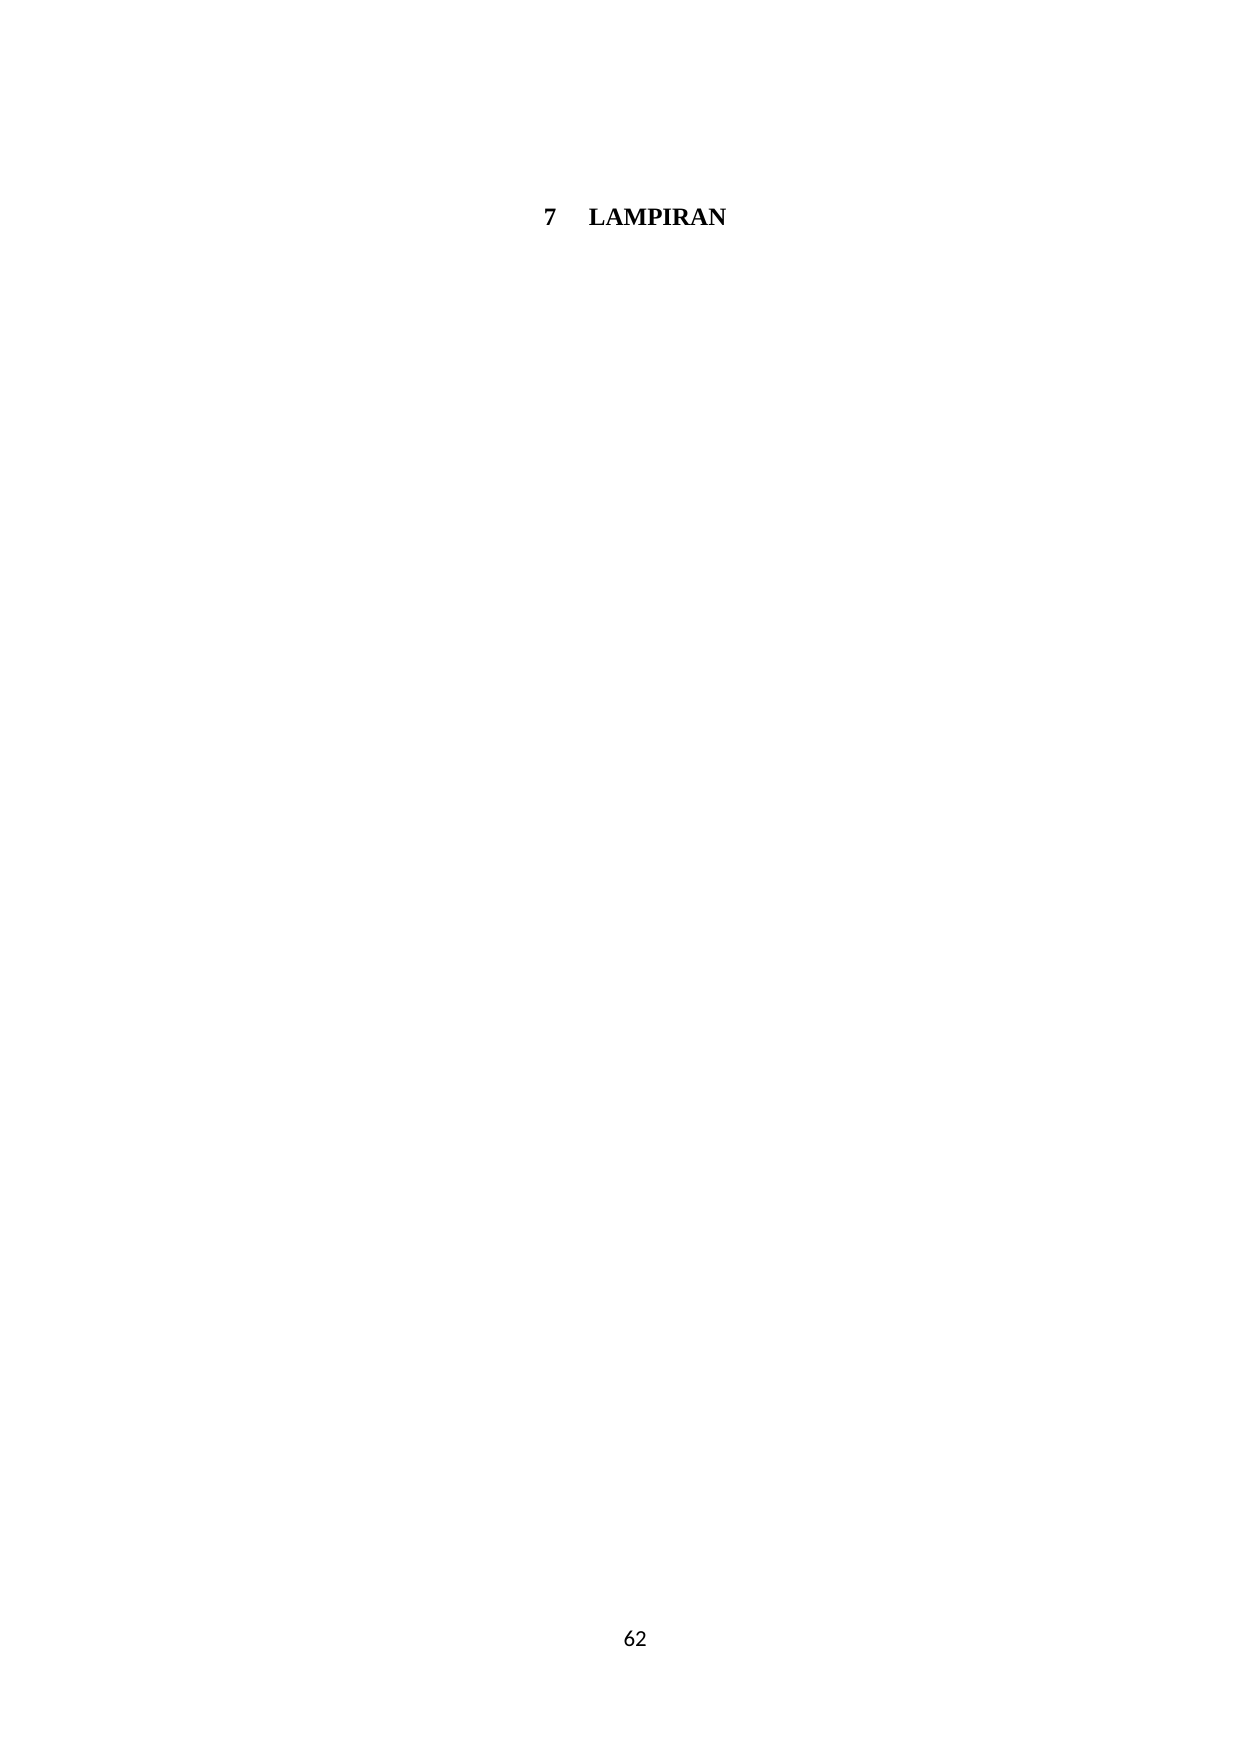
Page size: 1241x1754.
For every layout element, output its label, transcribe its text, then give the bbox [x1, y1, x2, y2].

subtitle LAMPIRAN [177, 202, 1092, 231]
